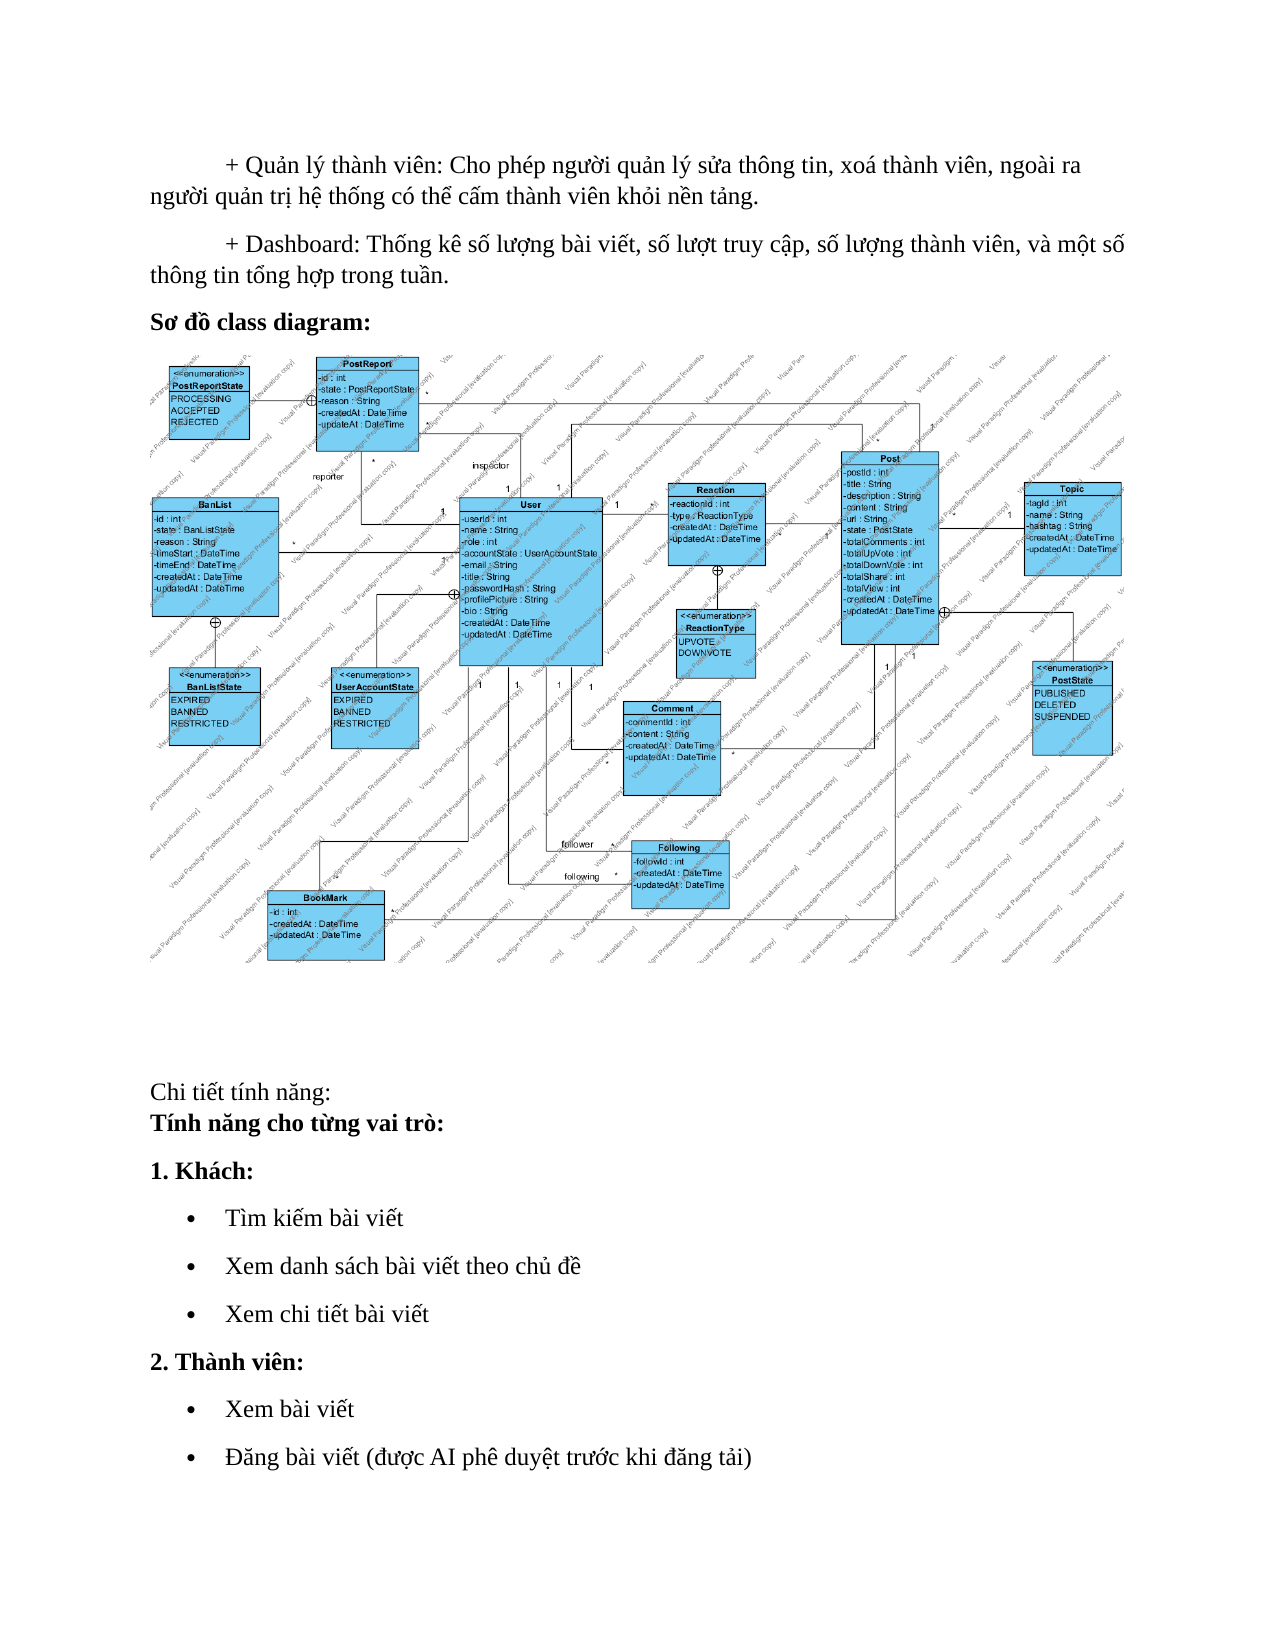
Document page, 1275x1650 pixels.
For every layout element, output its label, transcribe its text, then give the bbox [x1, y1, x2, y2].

text + Dashboard: Thống kê số lượng bài viết, số lượt truy cập, số lượng thành viên, và một số thông tin tổng hợp trong tuần. [150, 229, 1125, 288]
list Tìm kiếm bài viết [187, 1203, 1125, 1232]
list Xem danh sách bài viết theo chủ đề [187, 1251, 1125, 1280]
text Sơ đồ class diagram: [150, 307, 1125, 336]
list Xem bài viết [187, 1394, 1125, 1423]
picture [150, 355, 1124, 963]
text Chi tiết tính năng: Tính năng cho từng vai trò: [150, 1077, 1125, 1137]
list Đăng bài viết (được AI phê duyệt trước khi đăng tải) [187, 1442, 1125, 1471]
text 2. Thành viên: [150, 1347, 1125, 1375]
text + Quản lý thành viên: Cho phép người quản lý sửa thông tin, xoá thành viên, ngoài ra người quản trị hệ thống có thể cấm thành viên khỏi nền tảng. [150, 150, 1125, 210]
list Xem chi tiết bài viết [187, 1299, 1125, 1328]
text 1. Khách: [150, 1156, 1125, 1184]
